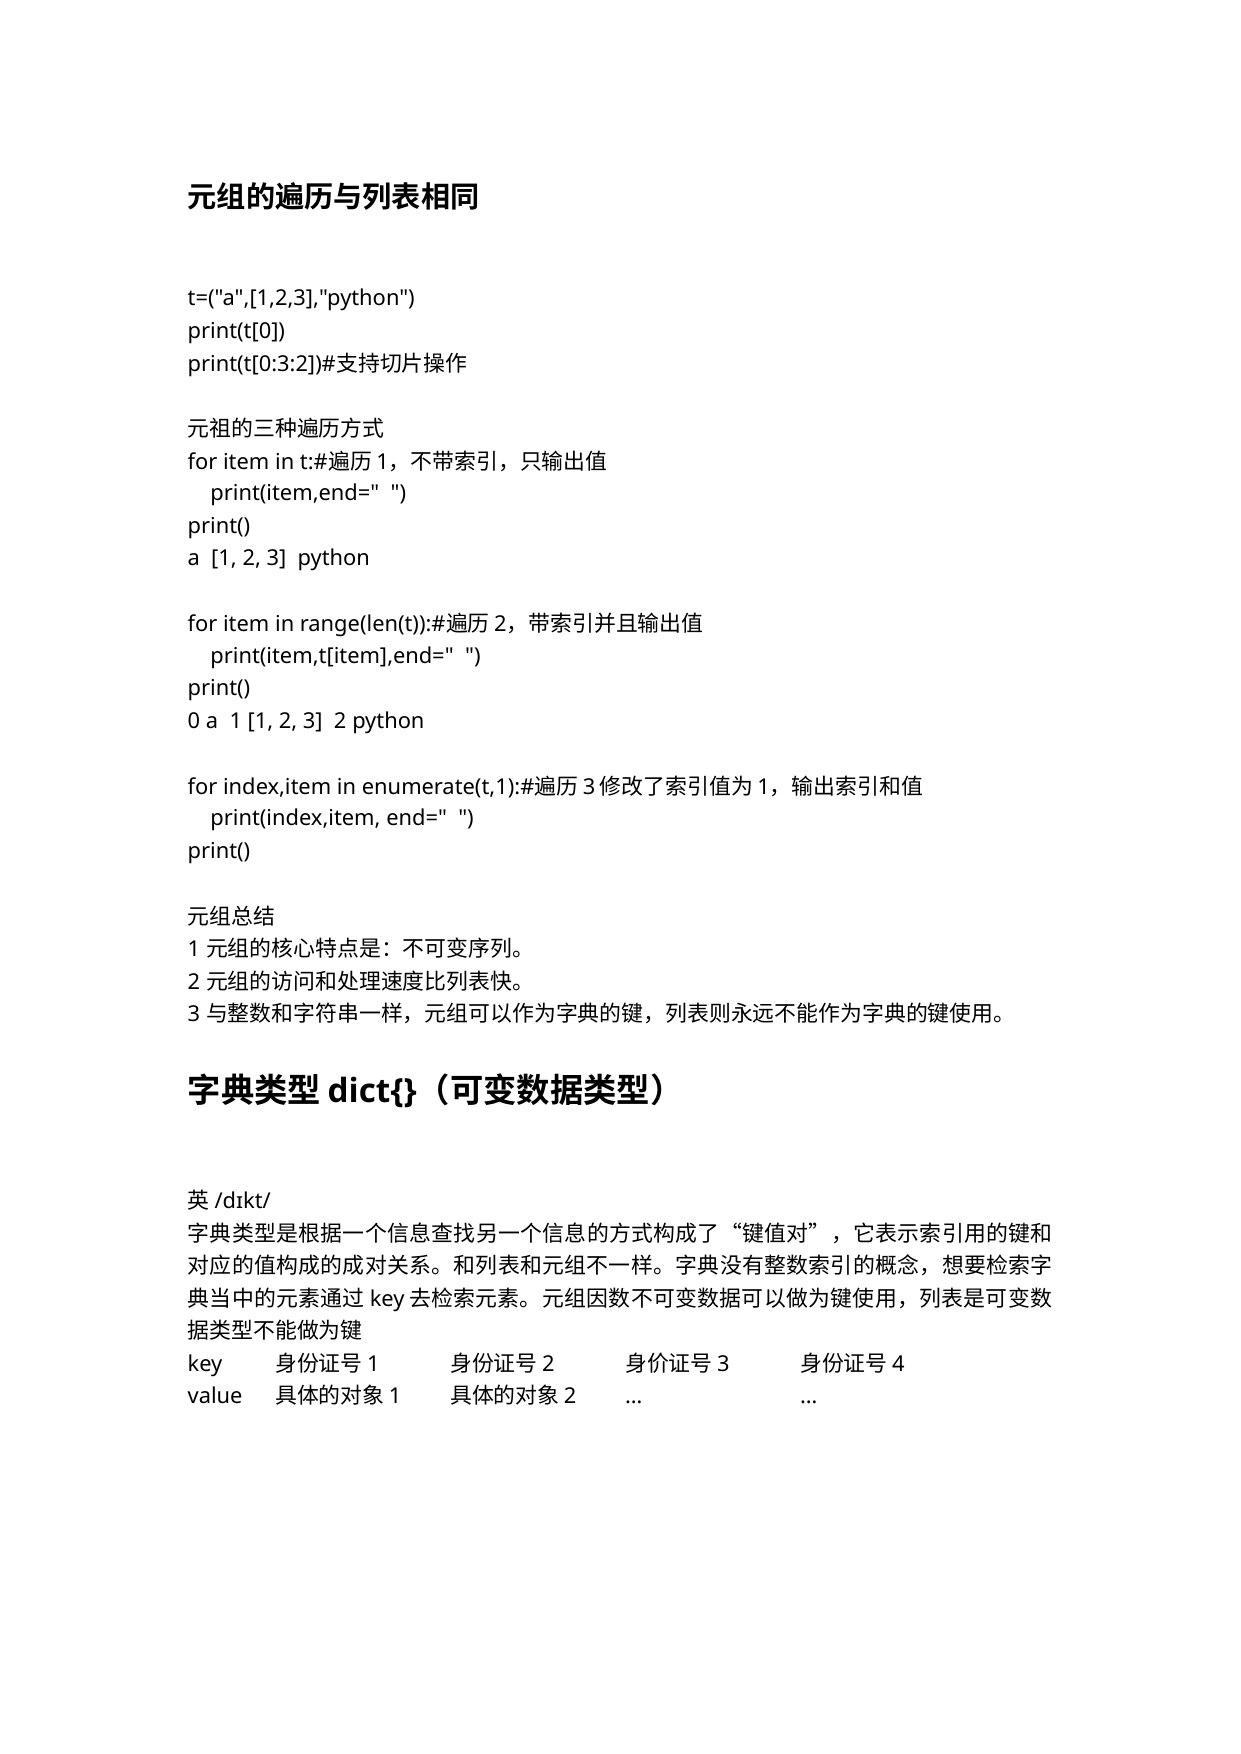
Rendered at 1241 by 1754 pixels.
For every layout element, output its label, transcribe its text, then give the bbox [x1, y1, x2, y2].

text print(index,item, end=" ") [187, 801, 1053, 833]
text for item in t:#遍历1，不带索引，只输出值 [187, 443, 1053, 476]
text print() [187, 833, 1053, 866]
text 元组总结 [187, 898, 1053, 931]
text for index,item in enumerate(t,1):#遍历3修改了索引值为1，输出索引和值 [187, 768, 1053, 801]
subtitle 字典类型dict{}（可变数据类型） [187, 1055, 1053, 1120]
text 2 元组的访问和处理速度比列表快。 [187, 963, 1053, 996]
text 元祖的三种遍历方式 [187, 411, 1053, 443]
text value 具体的对象1 具体的对象2 … … [187, 1378, 1053, 1410]
text print() [187, 508, 1053, 541]
text key 身份证号1 身份证号2 身价证号3 身份证号4 [187, 1345, 1053, 1378]
text print(t[0]) [187, 313, 1053, 346]
text print(item,end=" ") [187, 476, 1053, 508]
text print(item,t[item],end=" ") [187, 638, 1053, 671]
text 1 元组的核心特点是：不可变序列。 [187, 931, 1053, 963]
text 0 a 1 [1, 2, 3] 2 python [187, 703, 1053, 736]
text 英 /dɪkt/ [214, 1183, 1053, 1215]
text a [1, 2, 3] python [187, 541, 1053, 573]
text for item in range(len(t)):#遍历2，带索引并且输出值 [187, 606, 1053, 638]
text print(t[0:3:2])#支持切片操作 [187, 346, 1053, 378]
text print() [187, 671, 1053, 703]
text t=("a",[1,2,3],"python") [187, 281, 1053, 313]
text 3 与整数和字符串一样，元组可以作为字典的键，列表则永远不能作为字典的键使用。 [187, 996, 1053, 1028]
text 字典类型是根据一个信息查找另一个信息的方式构成了“键值对”，它表示索引用的键和对应的值构成的成对关系。和列表和元组不一样。字典没有整数索引的概念，想要检索字典当中的元素通过key去检索元素。元组因数不可变数据可以做为键使用，列表是可变数据类型不能做为键 [187, 1215, 1053, 1345]
subtitle 元组的遍历与列表相同 [187, 162, 1053, 227]
